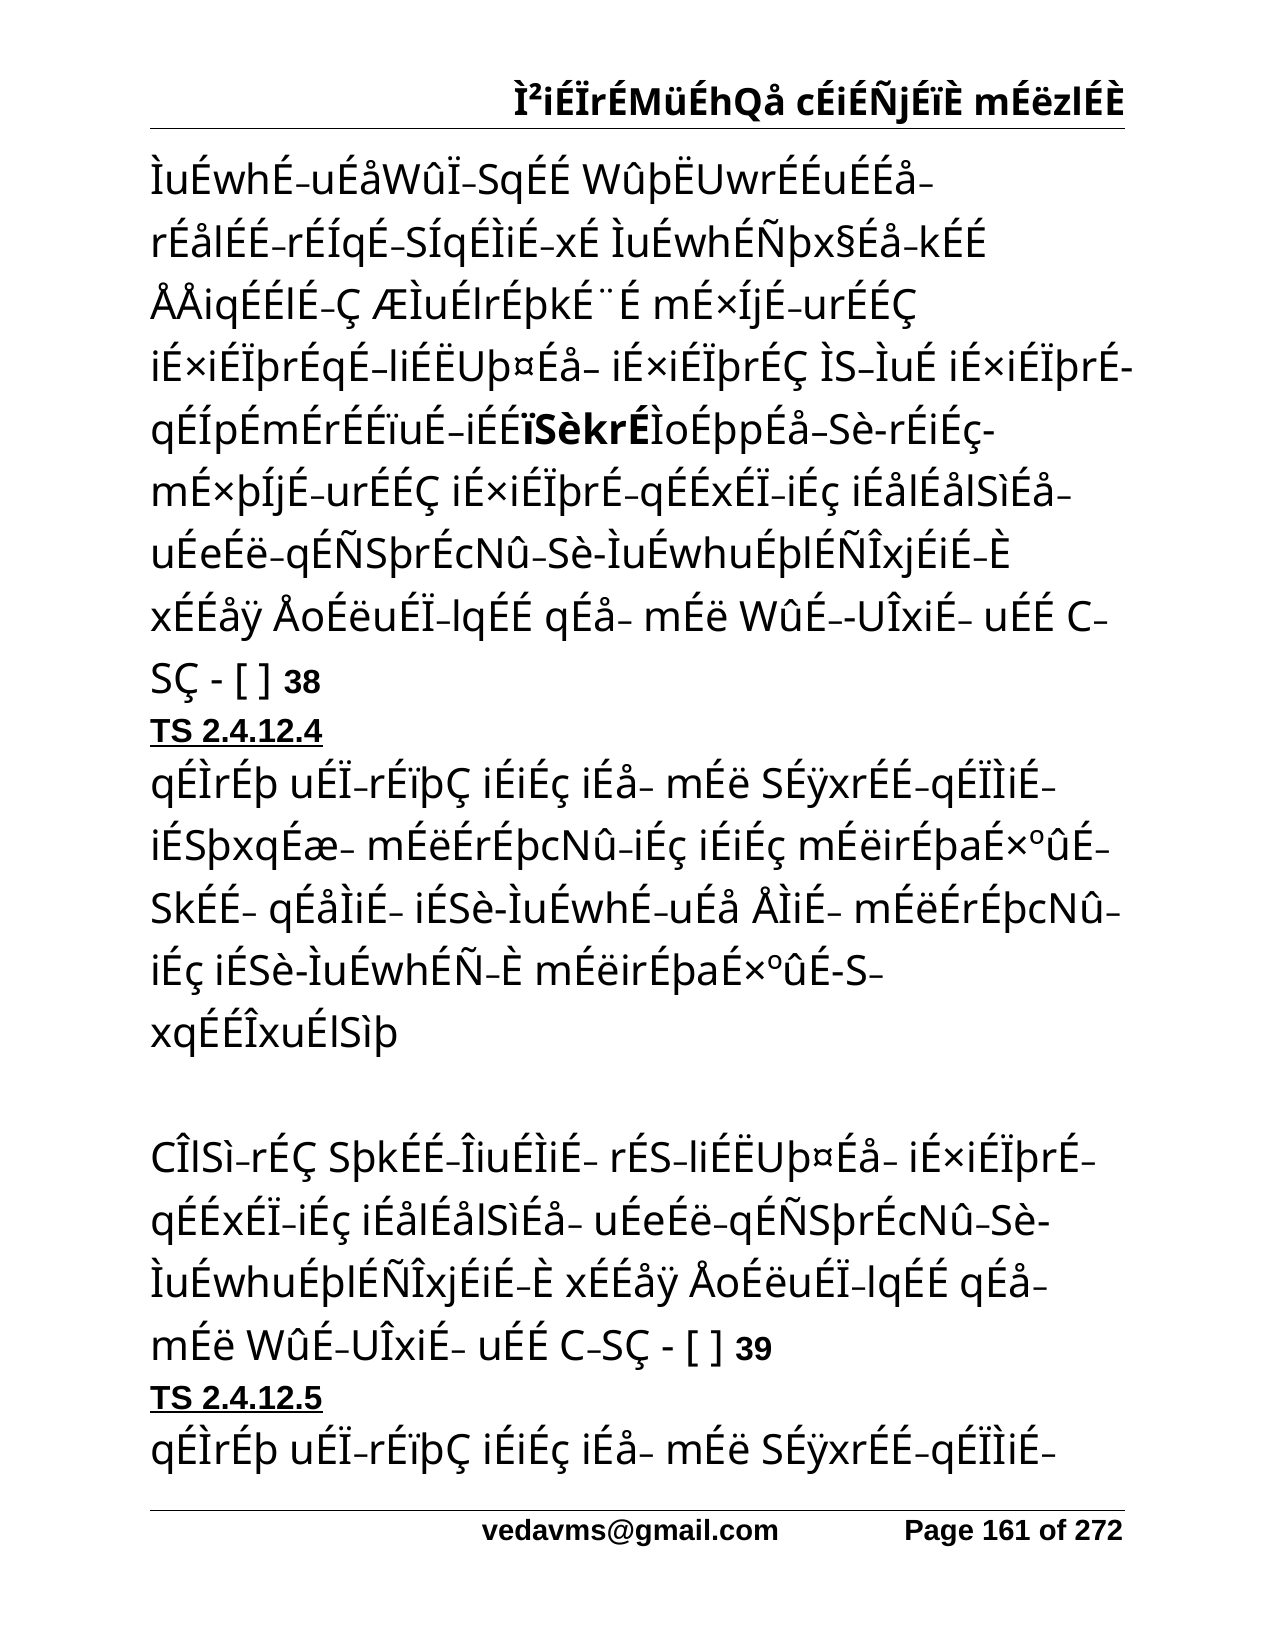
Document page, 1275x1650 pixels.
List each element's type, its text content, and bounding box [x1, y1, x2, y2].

text mÉ×þÍjÉ–urÉÉÇ iÉ×iÉÏþrÉ–qÉÉxÉÏ–iÉç iÉålÉålSìÉå– uÉeÉë–qÉÑSþrÉcNû–Sè-ÌuÉwhuÉþlÉÑÎxjÉiÉ–È [150, 462, 1125, 581]
text xÉÉåÿ ÅoÉëuÉÏ–lqÉÉ qÉå– mÉë WûÉ–-UÎxiÉ– uÉÉ C–SÇ - [ ] 38 [150, 587, 1125, 706]
text rÉålÉÉ–rÉÍqÉ–SÍqÉÌiÉ–xÉ ÌuÉwhÉÑþx§Éå–kÉÉ ÅÅiqÉÉlÉ–Ç ÆÌuÉlrÉþkÉ¨É mÉ×ÍjÉ–urÉÉÇ [150, 212, 1125, 332]
text TS 2.4.12.5 [150, 1378, 1158, 1416]
text iÉ×iÉÏþrÉqÉ–liÉËUþ¤Éå– iÉ×iÉÏþrÉÇ ÌS–ÌuÉ iÉ×iÉÏþrÉ-qÉÍpÉmÉrÉÉïuÉ–iÉÉïSèkrÉÌoÉþpÉå–Sè-rÉiÉç- [150, 337, 1142, 456]
text CÎlSì–rÉÇ SþkÉÉ–ÎiuÉÌiÉ– rÉS–liÉËUþ¤Éå– iÉ×iÉÏþrÉ–qÉÉxÉÏ–iÉç iÉålÉålSìÉå– uÉeÉë–qÉÑSþrÉcNû–Sè- [150, 1128, 1125, 1247]
text -U–lrÉÉ Så–uÉiÉÉþ ÅÅxÉÏ–jÉç xÉÉåÿ ÅoÉëuÉÏ–Sè-ÌuÉwhÉ–uÉåWûÏ–SqÉÉ WûþËUwrÉÉuÉÉå– [150, 150, 1125, 207]
text ÌuÉwhuÉþlÉÑÎxjÉiÉ–È xÉÉåÿ ÅoÉëuÉÏ–lqÉÉ qÉå– mÉë WûÉ–UÎxiÉ– uÉÉ C–SÇ - [ ] 39 [150, 1253, 1125, 1372]
text TS 2.4.12.4 [150, 712, 1158, 750]
text qÉÌrÉþ uÉÏ–rÉïþÇ iÉiÉç iÉå– mÉë SÉÿxrÉÉ–qÉÏÌiÉ– iÉSþxqÉæ– mÉëÉrÉþcNû–iÉç iÉiÉç mÉëirÉþaÉ×ºûÉ–SkÉÉ– qÉåÌiÉ– iÉSè-ÌuÉwhÉ–uÉå ÅÌiÉ– mÉëÉrÉþcNû–iÉç iÉSè-ÌuÉwhÉÑ–È mÉëirÉþaÉ×ºûÉ-S–xqÉÉÎxuÉlSìþ [150, 754, 1125, 1060]
